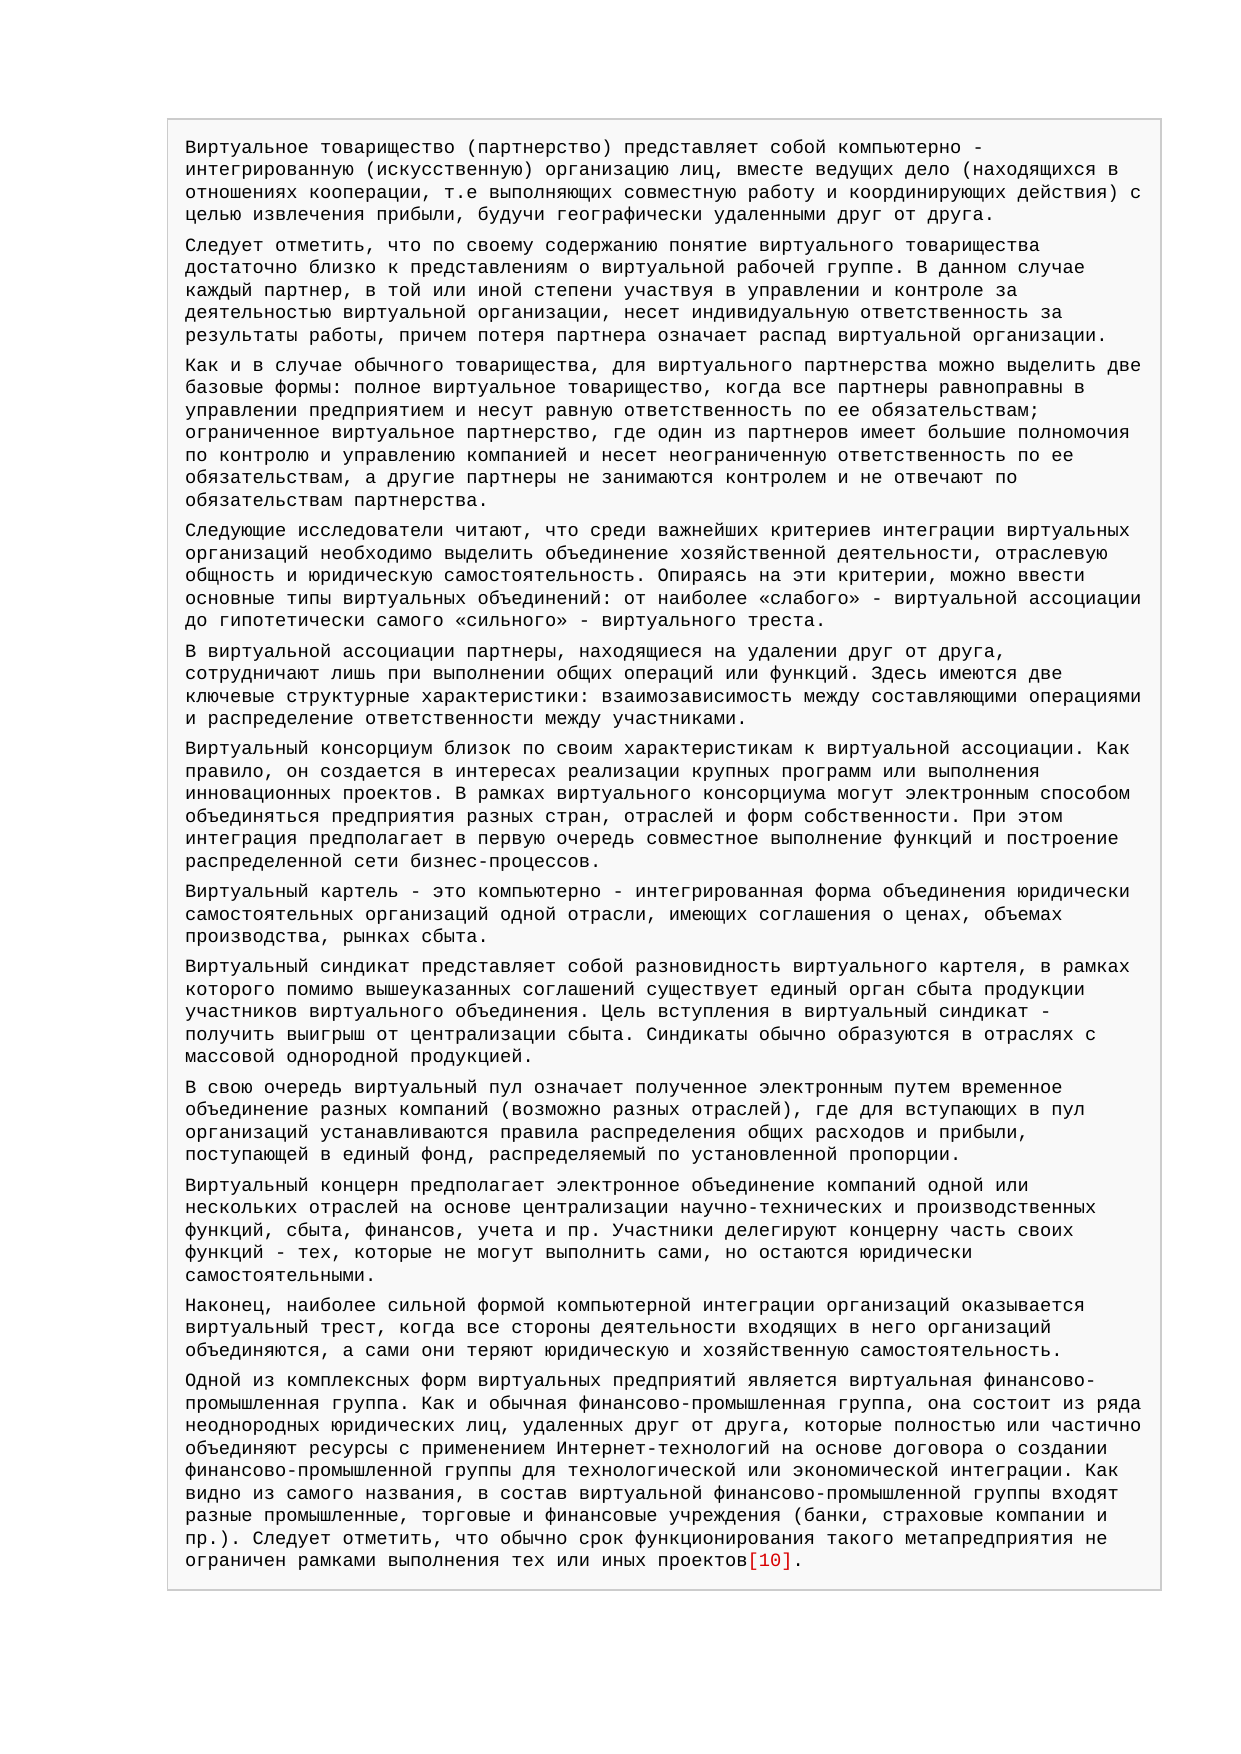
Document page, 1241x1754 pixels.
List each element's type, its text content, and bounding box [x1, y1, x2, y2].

text Виртуальный синдикат представляет собой разновидность виртуального картеля, в рамках которого помимо вышеуказанных соглашений существует единый орган сбыта продукции участников виртуального объединения. Цель вступления в виртуальный синдикат - получить выигрыш от централизации сбыта. Синдикаты обычно образуются в отраслях с массовой однородной продукцией. [168, 938, 1160, 1058]
text Виртуальный картель - это компьютерно - интегрированная форма объединения юридически самостоятельных организаций одной отрасли, имеющих соглашения о ценах, объемах производства, рынках сбыта. [168, 862, 1160, 938]
text Следующие исследователи читают, что среди важнейших критериев интеграции виртуальных организаций необходимо выделить объединение хозяйственной деятельности, отраслевую общность и юридическую самостоятельность. Опираясь на эти критерии, можно ввести основные типы виртуальных объединений: от наиболее «слабого» - виртуальной ассоциации до гипотетически самого «сильного» - виртуального треста. [168, 502, 1160, 622]
text В свою очередь виртуальный пул означает полученное электронным путем временное объединение разных компаний (возможно разных отраслей), где для вступающих в пул организаций устанавливаются правила распределения общих расходов и прибыли, поступающей в единый фонд, распределяемый по установленной пропорции. [168, 1058, 1160, 1156]
text Следует отметить, что по своему содержанию понятие виртуального товарищества достаточно близко к представлениям о виртуальной рабочей группе. В данном случае каждый партнер, в той или иной степени участвуя в управлении и контроле за деятельностью виртуальной организации, несет индивидуальную ответственность за результаты работы, причем потеря партнера означает распад виртуальной организации. [168, 216, 1160, 336]
text Виртуальное товарищество (партнерство) представляет собой компьютерно - интегрированную (искусственную) организацию лиц, вместе ведущих дело (находящихся в отношениях кооперации, т.е выполняющих совместную работу и координирующих действия) с целью извлечения прибыли, будучи географически удаленными друг от друга. [168, 120, 1160, 216]
text Как и в случае обычного товарищества, для виртуального партнерства можно выделить две базовые формы: полное виртуальное товарищество, когда все партнеры равноправны в управлении предприятием и несут равную ответственность по ее обязательствам; ограниченное виртуальное партнерство, где один из партнеров имеет большие полномочия по контролю и управлению компанией и несет неограниченную ответственность по ее обязательствам, а другие партнеры не занимаются контролем и не отвечают по обязательствам партнерства. [168, 336, 1160, 502]
text Одной из комплексных форм виртуальных предприятий является виртуальная финансово-промышленная группа. Как и обычная финансово-промышленная группа, она состоит из ряда неоднородных юридических лиц, удаленных друг от друга, которые полностью или частично объединяют ресурсы с применением Интернет-технологий на основе договора о создании финансово-промышленной группы для технологической или экономической интеграции. Как видно из самого названия, в состав виртуальной финансово-промышленной группы входят разные промышленные, торговые и финансовые учреждения (банки, страховые компании и пр.). Следует отметить, что обычно срок функционирования такого метапредприятия не ограничен рамками выполнения тех или иных проектов[10]. [168, 1352, 1160, 1589]
text Виртуальный концерн предполагает электронное объединение компаний одной или нескольких отраслей на основе централизации научно-технических и производственных функций, сбыта, финансов, учета и пр. Участники делегируют концерну часть своих функций - тех, которые не могут выполнить сами, но остаются юридически самостоятельными. [168, 1156, 1160, 1276]
text Виртуальный консорциум близок по своим характеристикам к виртуальной ассоциации. Как правило, он создается в интересах реализации крупных программ или выполнения инновационных проектов. В рамках виртуального консорциума могут электронным способом объединяться предприятия разных стран, отраслей и форм собственности. При этом интеграция предполагает в первую очередь совместное выполнение функций и построение распределенной сети бизнес-процессов. [168, 720, 1160, 862]
text Наконец, наиболее сильной формой компьютерной интеграции организаций оказывается виртуальный трест, когда все стороны деятельности входящих в него организаций объединяются, а сами они теряют юридическую и хозяйственную самостоятельность. [168, 1276, 1160, 1352]
text В виртуальной ассоциации партнеры, находящиеся на удалении друг от друга, сотрудничают лишь при выполнении общих операций или функций. Здесь имеются две ключевые структурные характеристики: взаимозависимость между составляющими операциями и распределение ответственности между участниками. [168, 622, 1160, 720]
